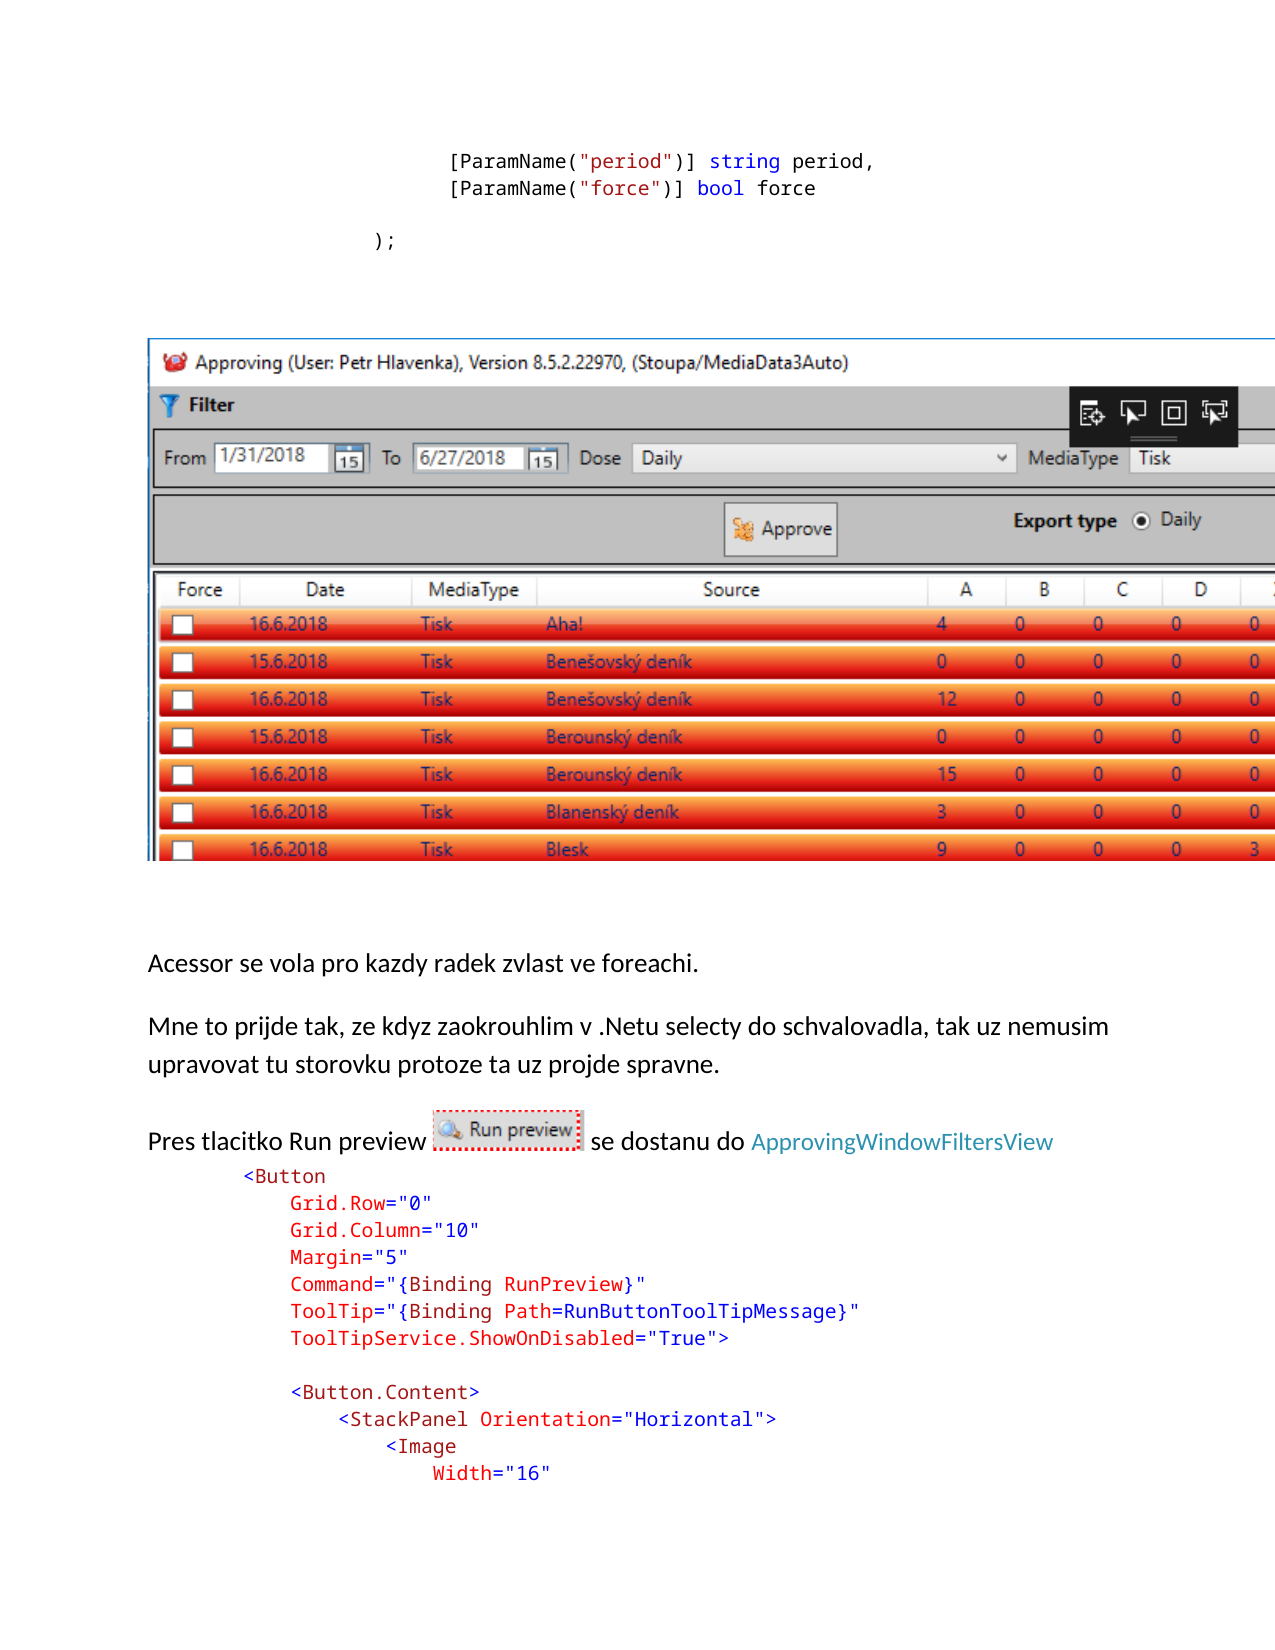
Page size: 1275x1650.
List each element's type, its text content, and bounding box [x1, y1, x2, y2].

text <StackPanel Orientation="Horizontal"> [148, 1405, 1127, 1432]
text Acessor se vola pro kazdy radek zvlast ve foreachi. [148, 946, 1127, 979]
text <Button.Content> [148, 1378, 1127, 1405]
text Grid.Column="10" [148, 1216, 1127, 1243]
text ToolTip="{Binding Path=RunButtonToolTipMessage}" [148, 1297, 1127, 1324]
text ); [185, 227, 1127, 253]
text [ParamName("period")] string period, [185, 148, 1127, 174]
text <Button [148, 1162, 1127, 1189]
text <Image [148, 1432, 1127, 1459]
text Width="16" [148, 1459, 1127, 1486]
text ToolTipService.ShowOnDisabled="True"> [148, 1324, 1127, 1351]
text [ParamName("force")] bool force [185, 174, 1127, 202]
text Margin="5" [148, 1243, 1127, 1270]
text Mne to prijde tak, ze kdyz zaokrouhlim v .Netu selecty do schvalovadla, tak uz nemusim upravovat tu storovku protoze ta uz projde spravne. [148, 1009, 1127, 1080]
text Command="{Binding RunPreview}" [148, 1270, 1127, 1297]
text Pres tlacitko Run preview se dostanu do ApprovingWindowFiltersView [148, 1110, 1127, 1157]
text Grid.Row="0" [148, 1189, 1127, 1216]
